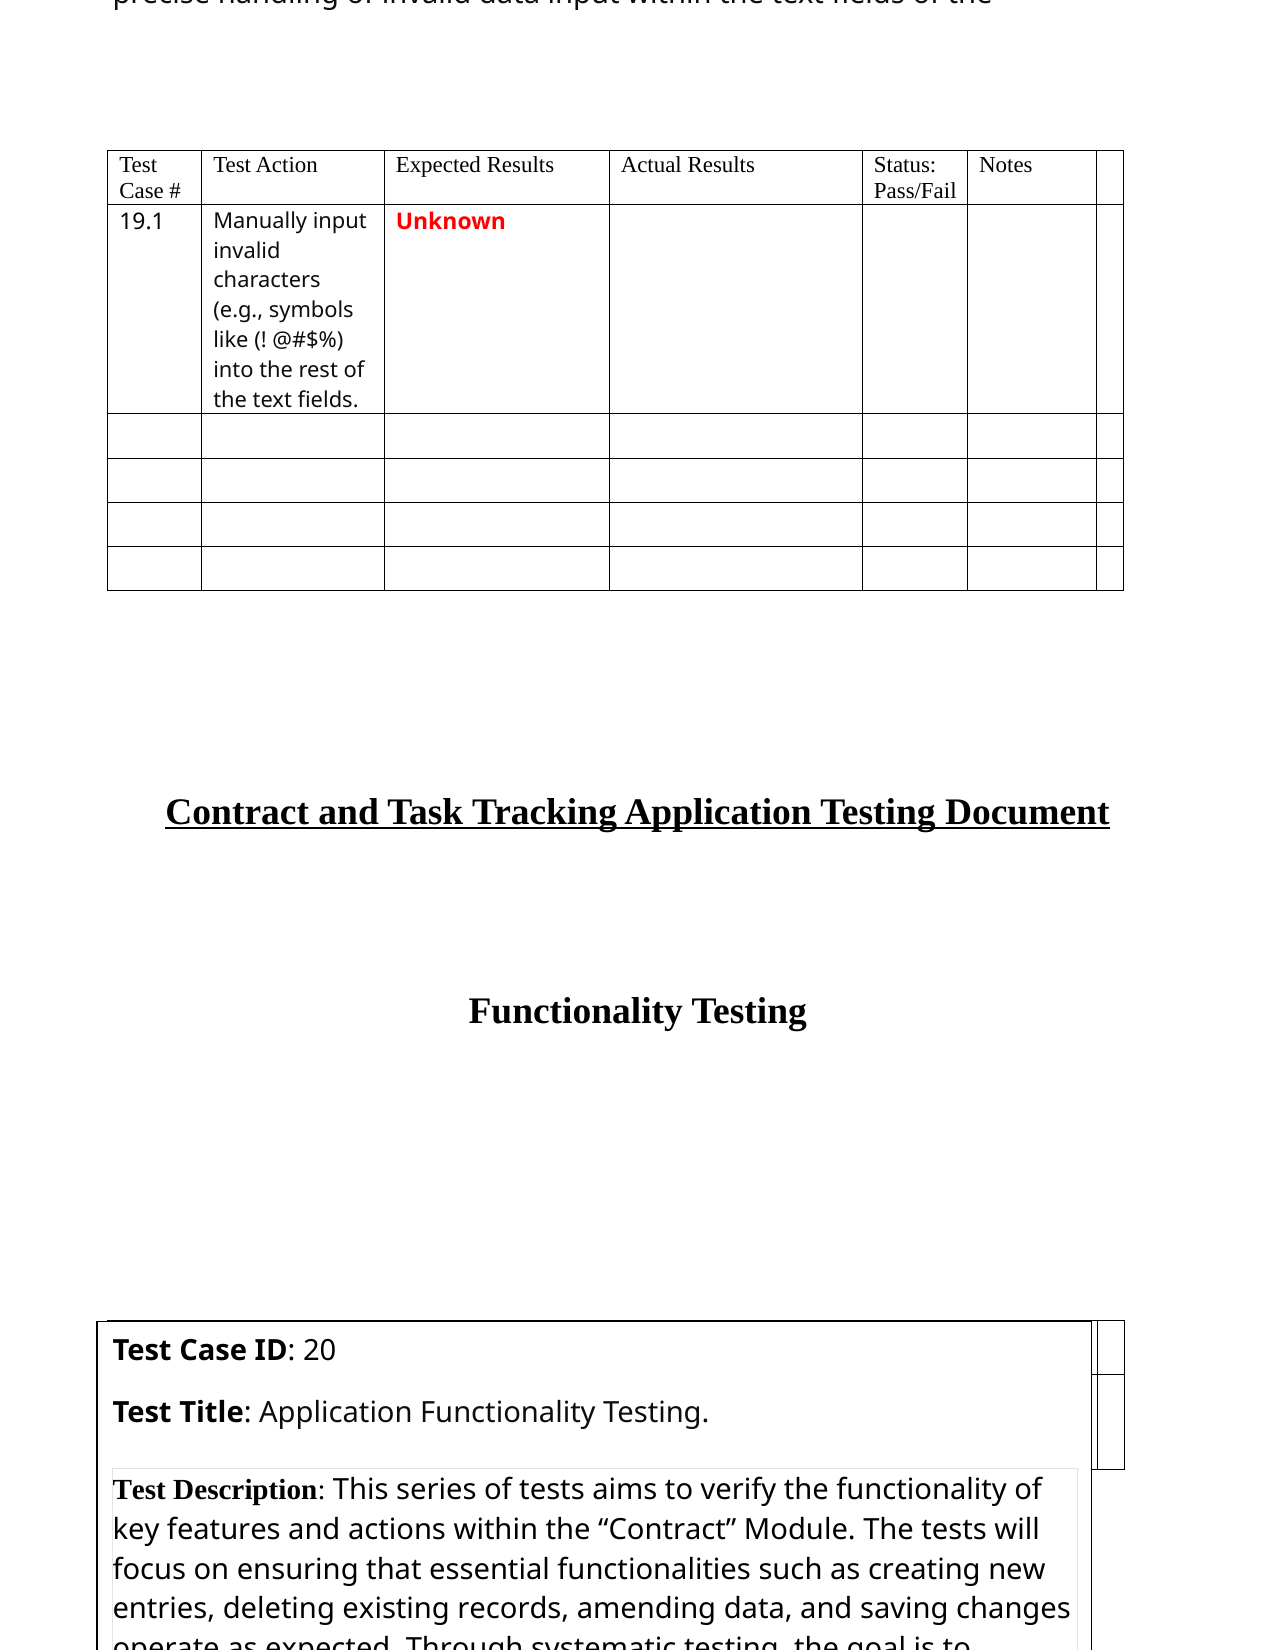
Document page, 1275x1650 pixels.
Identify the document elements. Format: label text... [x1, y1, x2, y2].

table_cell [968, 459, 1096, 502]
table_cell [863, 503, 967, 546]
table_header Test Action [202, 151, 384, 204]
text Contract and Task Tracking Application Testing Document [150, 790, 1125, 833]
table_cell [202, 547, 384, 590]
table_cell [1097, 503, 1123, 546]
table_header Expected Results [385, 151, 609, 204]
text Functionality Testing [150, 988, 1125, 1032]
table_cell [968, 503, 1096, 546]
table_cell [202, 414, 384, 457]
table_cell [385, 503, 609, 546]
table_header Status: Pass/Fail [863, 151, 967, 204]
table_cell [108, 503, 201, 546]
table_header Notes [968, 151, 1096, 204]
table_cell [385, 414, 609, 457]
table_header [1097, 151, 1123, 204]
table_cell [968, 205, 1096, 413]
table_cell [385, 547, 609, 590]
table_cell [108, 414, 201, 457]
table_header Test Case # [108, 151, 201, 204]
table_cell [863, 547, 967, 590]
table_cell [610, 547, 862, 590]
table_cell [108, 547, 201, 590]
table_cell [610, 459, 862, 502]
table_cell [1098, 1375, 1124, 1469]
table_cell [1092, 1375, 1097, 1469]
table_cell [1097, 414, 1123, 457]
table_cell [202, 503, 384, 546]
table_cell [202, 459, 384, 502]
table_cell [108, 459, 201, 502]
table_cell [863, 414, 967, 457]
table_cell [968, 547, 1096, 590]
table_cell [1097, 547, 1123, 590]
table_header [1098, 1321, 1124, 1373]
table_cell [1097, 459, 1123, 502]
table_cell [1097, 205, 1123, 413]
table_cell [385, 459, 609, 502]
table_cell [610, 503, 862, 546]
table_cell Unknown [385, 205, 609, 413]
table_cell [863, 459, 967, 502]
table_cell Manually input invalid characters (e.g., symbols like (! @#$%) into the rest of the text fields. [202, 205, 384, 413]
table_cell [968, 414, 1096, 457]
table_cell 19.1 [108, 205, 201, 413]
table_cell [863, 205, 967, 413]
table_header Actual Results [610, 151, 862, 204]
table_cell [610, 414, 862, 457]
table_cell [610, 205, 862, 413]
